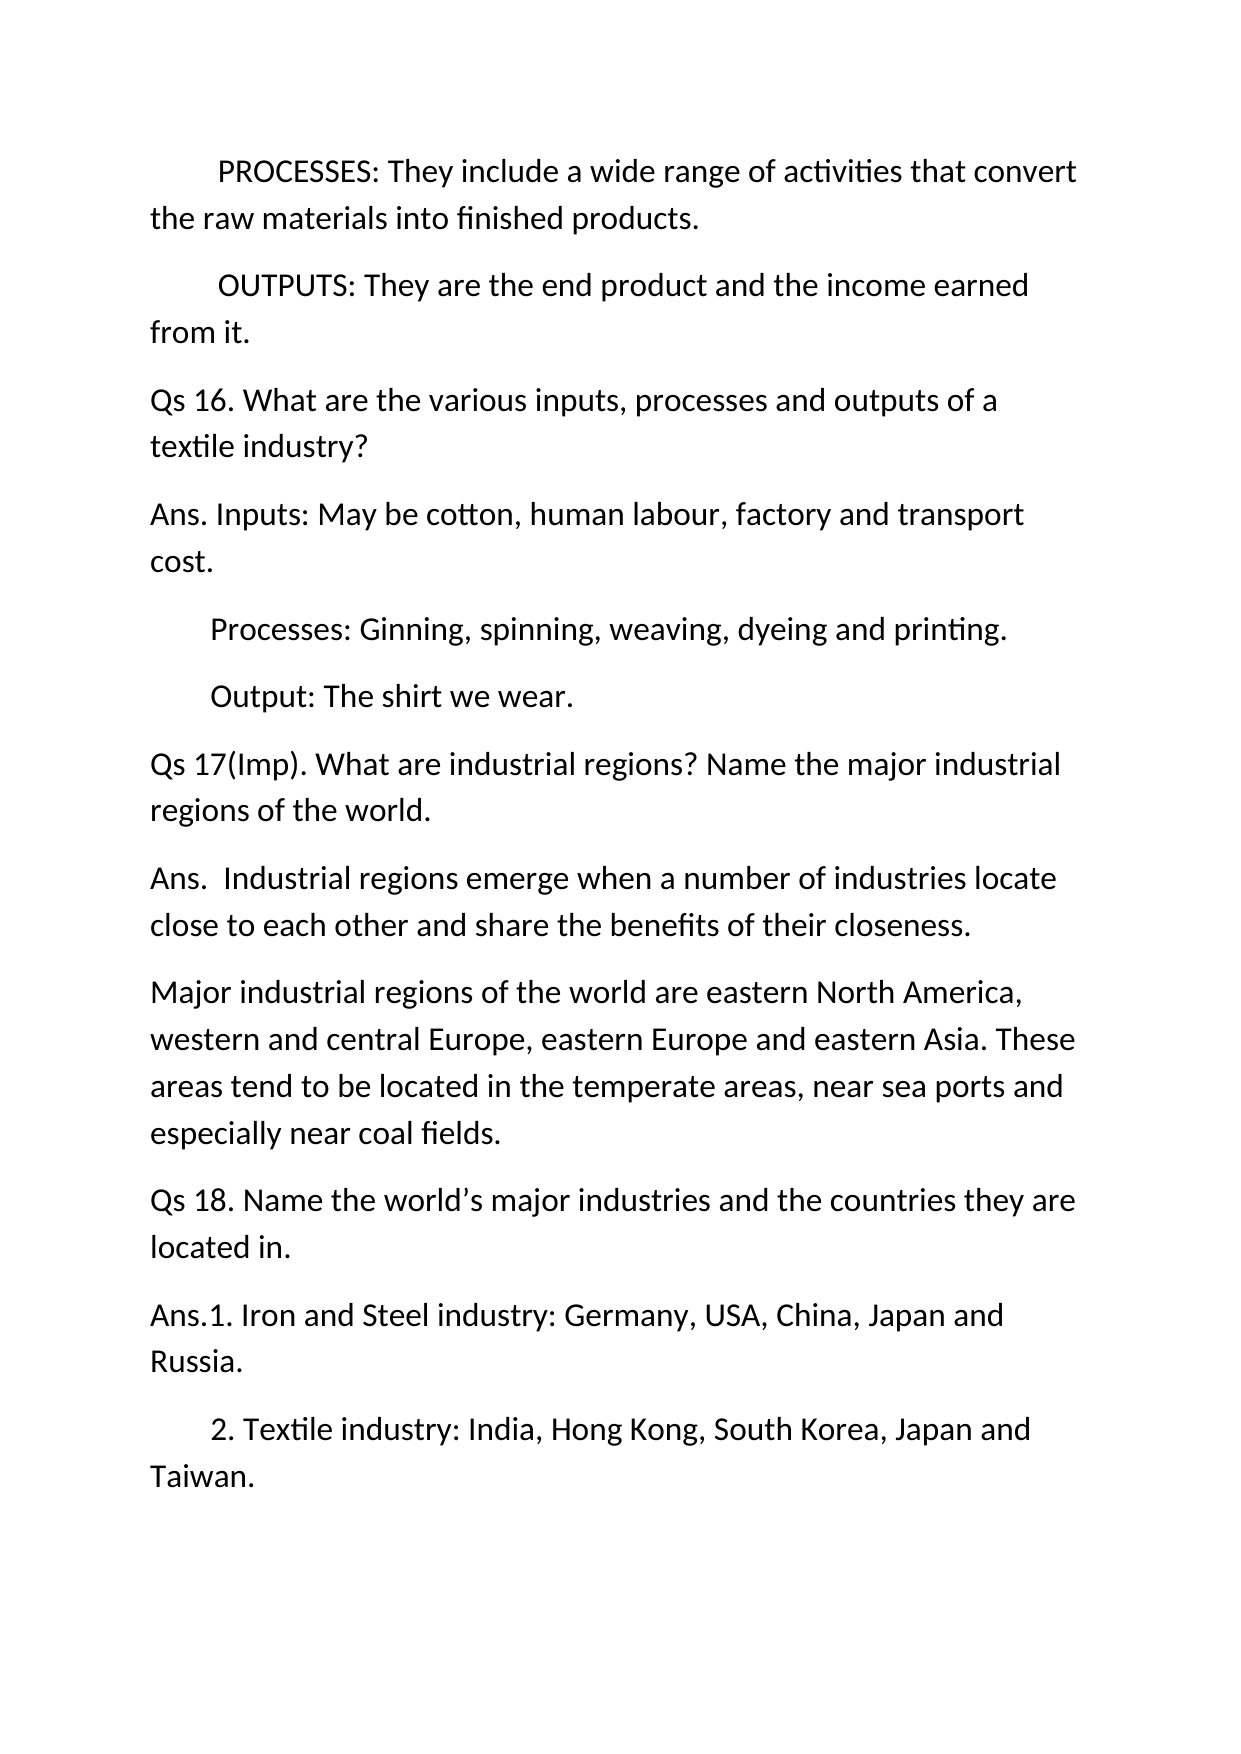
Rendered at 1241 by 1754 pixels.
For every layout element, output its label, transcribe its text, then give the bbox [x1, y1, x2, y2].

text OUTPUTS: They are the end product and the income earned from it. [150, 264, 1090, 352]
text 2. Textile industry: India, Hong Kong, South Korea, Japan and Taiwan. [150, 1408, 1090, 1496]
text Ans.1. Iron and Steel industry: Germany, USA, China, Japan and Russia. [150, 1294, 1090, 1381]
text Qs 18. Name the world’s major industries and the countries they are located in. [150, 1179, 1090, 1267]
text Ans. Inputs: May be cotton, human labour, factory and transport cost. [150, 493, 1090, 581]
text Ans. Industrial regions emerge when a number of industries locate close to each other and share the benefits of their closeness. [150, 857, 1090, 944]
text Qs 17(Imp). What are industrial regions? Name the major industrial regions of the world. [150, 743, 1090, 830]
text Output: The shirt we wear. [150, 675, 1090, 716]
text PROCESSES: They include a wide range of activities that convert the raw materials into finished products. [150, 150, 1090, 237]
text Processes: Ginning, spinning, weaving, dyeing and printing. [150, 607, 1090, 648]
text Qs 16. What are the various inputs, processes and outputs of a textile industry? [150, 379, 1090, 466]
text Major industrial regions of the world are eastern North America, western and central Europe, eastern Europe and eastern Asia. These areas tend to be located in the temperate areas, near sea ports and especially near coal fields. [150, 971, 1090, 1152]
